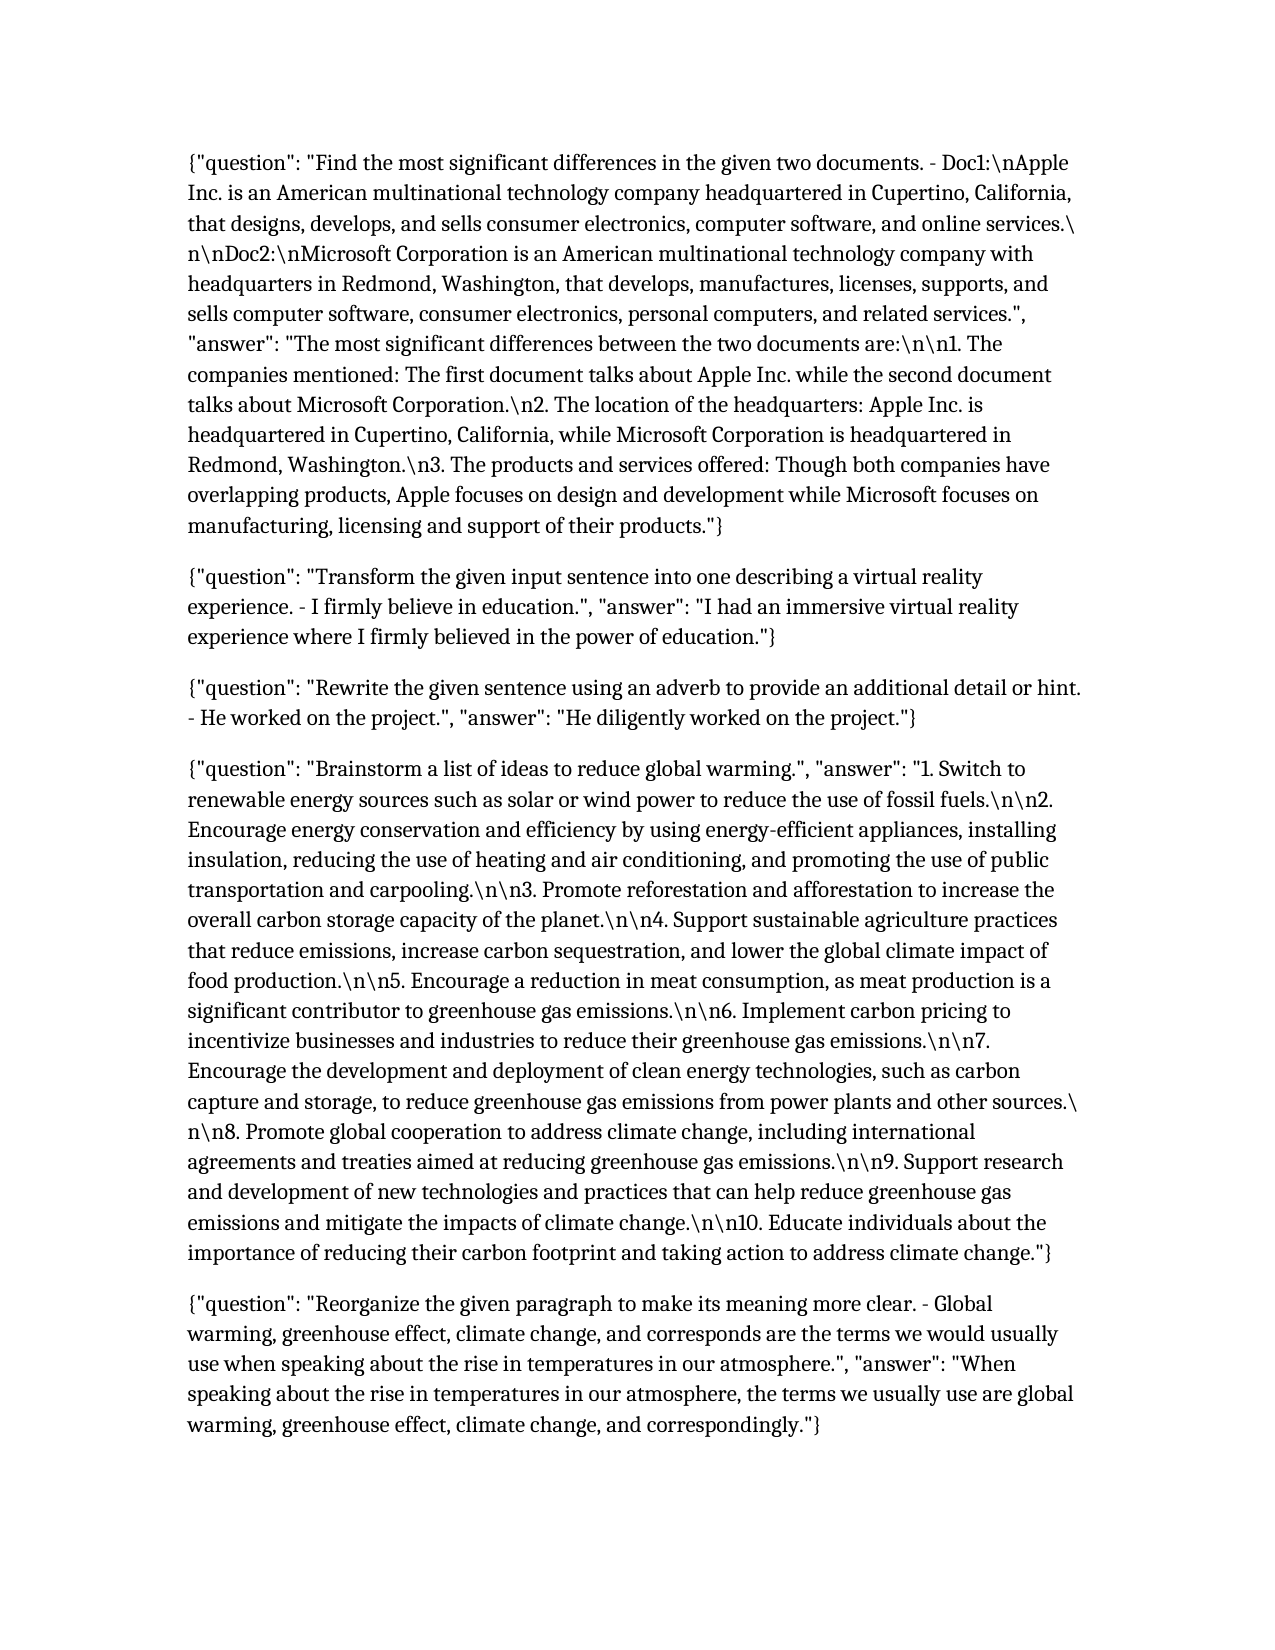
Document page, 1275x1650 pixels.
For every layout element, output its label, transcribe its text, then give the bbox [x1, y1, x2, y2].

text {"question": "Reorganize the given paragraph to make its meaning more clear. - Global warming, greenhouse effect, climate change, and corresponds are the terms we would usually use when speaking about the rise in temperatures in our atmosphere.", "answer": "When speaking about the rise in temperatures in our atmosphere, the terms we usually use are global warming, greenhouse effect, climate change, and correspondingly."} [187, 1291, 1087, 1438]
text {"question": "Transform the given input sentence into one describing a virtual reality experience. - I firmly believe in education.", "answer": "I had an immersive virtual reality experience where I firmly believed in the power of education."} [187, 563, 1087, 650]
text {"question": "Brainstorm a list of ideas to reduce global warming.", "answer": "1. Switch to renewable energy sources such as solar or wind power to reduce the use of fossil fuels.\n\n2. Encourage energy conservation and efficiency by using energy-efficient appliances, installing insulation, reducing the use of heating and air conditioning, and promoting the use of public transportation and carpooling.\n\n3. Promote reforestation and afforestation to increase the overall carbon storage capacity of the planet.\n\n4. Support sustainable agriculture practices that reduce emissions, increase carbon sequestration, and lower the global climate impact of food production.\n\n5. Encourage a reduction in meat consumption, as meat production is a significant contributor to greenhouse gas emissions.\n\n6. Implement carbon pricing to incentivize businesses and industries to reduce their greenhouse gas emissions.\n\n7. Encourage the development and deployment of clean energy technologies, such as carbon capture and storage, to reduce greenhouse gas emissions from power plants and other sources.\n\n8. Promote global cooperation to address climate change, including international agreements and treaties aimed at reducing greenhouse gas emissions.\n\n9. Support research and development of new technologies and practices that can help reduce greenhouse gas emissions and mitigate the impacts of climate change.\n\n10. Educate individuals about the importance of reducing their carbon footprint and taking action to address climate change."} [187, 756, 1087, 1266]
text {"question": "Find the most significant differences in the given two documents. - Doc1:\nApple Inc. is an American multinational technology company headquartered in Cupertino, California, that designs, develops, and sells consumer electronics, computer software, and online services.\n\nDoc2:\nMicrosoft Corporation is an American multinational technology company with headquarters in Redmond, Washington, that develops, manufactures, licenses, supports, and sells computer software, consumer electronics, personal computers, and related services.", "answer": "The most significant differences between the two documents are:\n\n1. The companies mentioned: The first document talks about Apple Inc. while the second document talks about Microsoft Corporation.\n2. The location of the headquarters: Apple Inc. is headquartered in Cupertino, California, while Microsoft Corporation is headquartered in Redmond, Washington.\n3. The products and services offered: Though both companies have overlapping products, Apple focuses on design and development while Microsoft focuses on manufacturing, licensing and support of their products."} [187, 150, 1087, 539]
text {"question": "Rewrite the given sentence using an adverb to provide an additional detail or hint. - He worked on the project.", "answer": "He diligently worked on the project."} [187, 675, 1087, 732]
